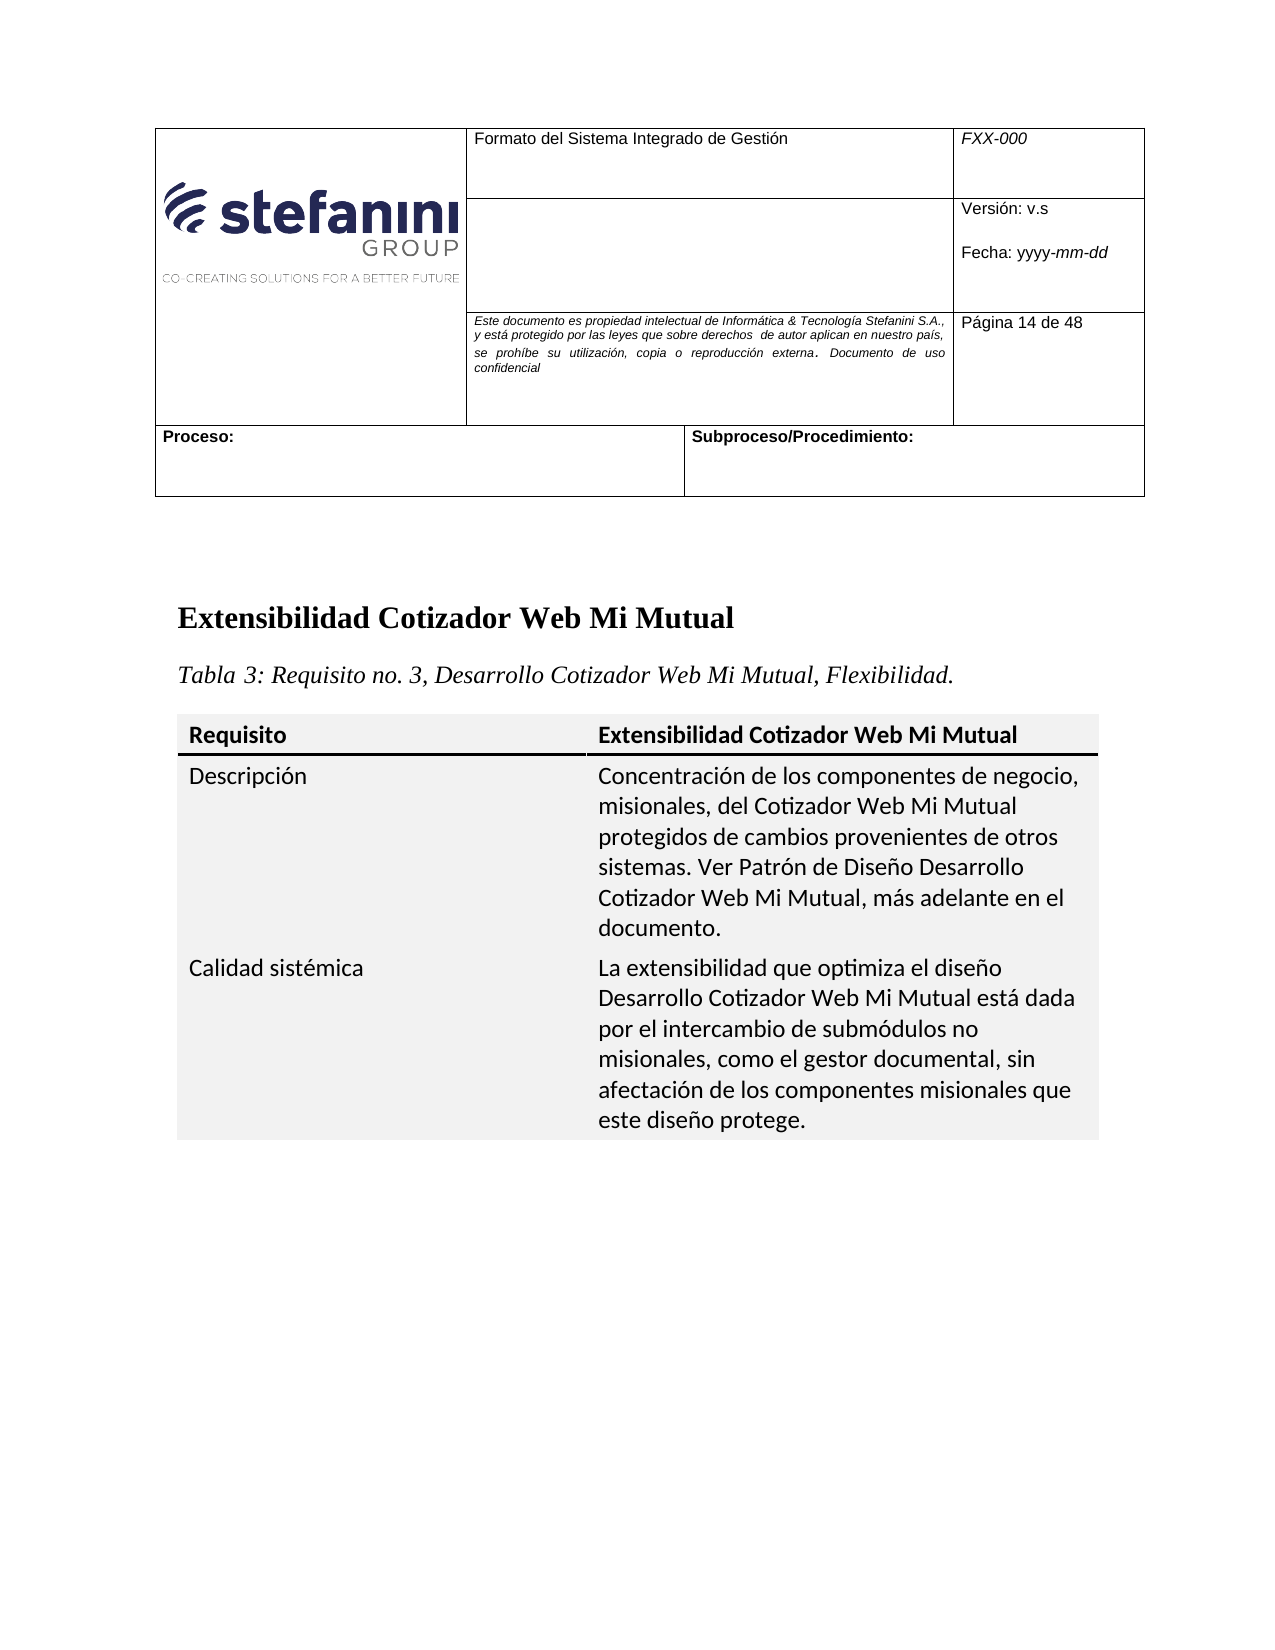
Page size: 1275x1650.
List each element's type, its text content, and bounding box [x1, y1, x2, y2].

table_cell Descripción [178, 756, 586, 947]
picture [162, 182, 460, 286]
table_cell Concentración de los componentes de negocio, misionales, del Cotizador Web Mi Mutual protegidos de cambios provenientes de otros sistemas. Ver Patrón de Diseño Desarrollo Cotizador Web Mi Mutual, más adelante en el documento. [587, 756, 1098, 947]
table_header Extensibilidad Cotizador Web Mi Mutual [587, 715, 1098, 753]
table_header Requisito [178, 715, 586, 753]
table_cell Calidad sistémica [178, 948, 586, 1138]
table_cell La extensibilidad que optimiza el diseño Desarrollo Cotizador Web Mi Mutual está dada por el intercambio de submódulos no misionales, como el gestor documental, sin afectación de los componentes misionales que este diseño protege. [587, 948, 1098, 1138]
subtitle Extensibilidad Cotizador Web Mi Mutual [177, 599, 1098, 635]
text Tabla 3: Requisito no. 3, Desarrollo Cotizador Web Mi Mutual, Flexibilidad. [177, 660, 1098, 689]
